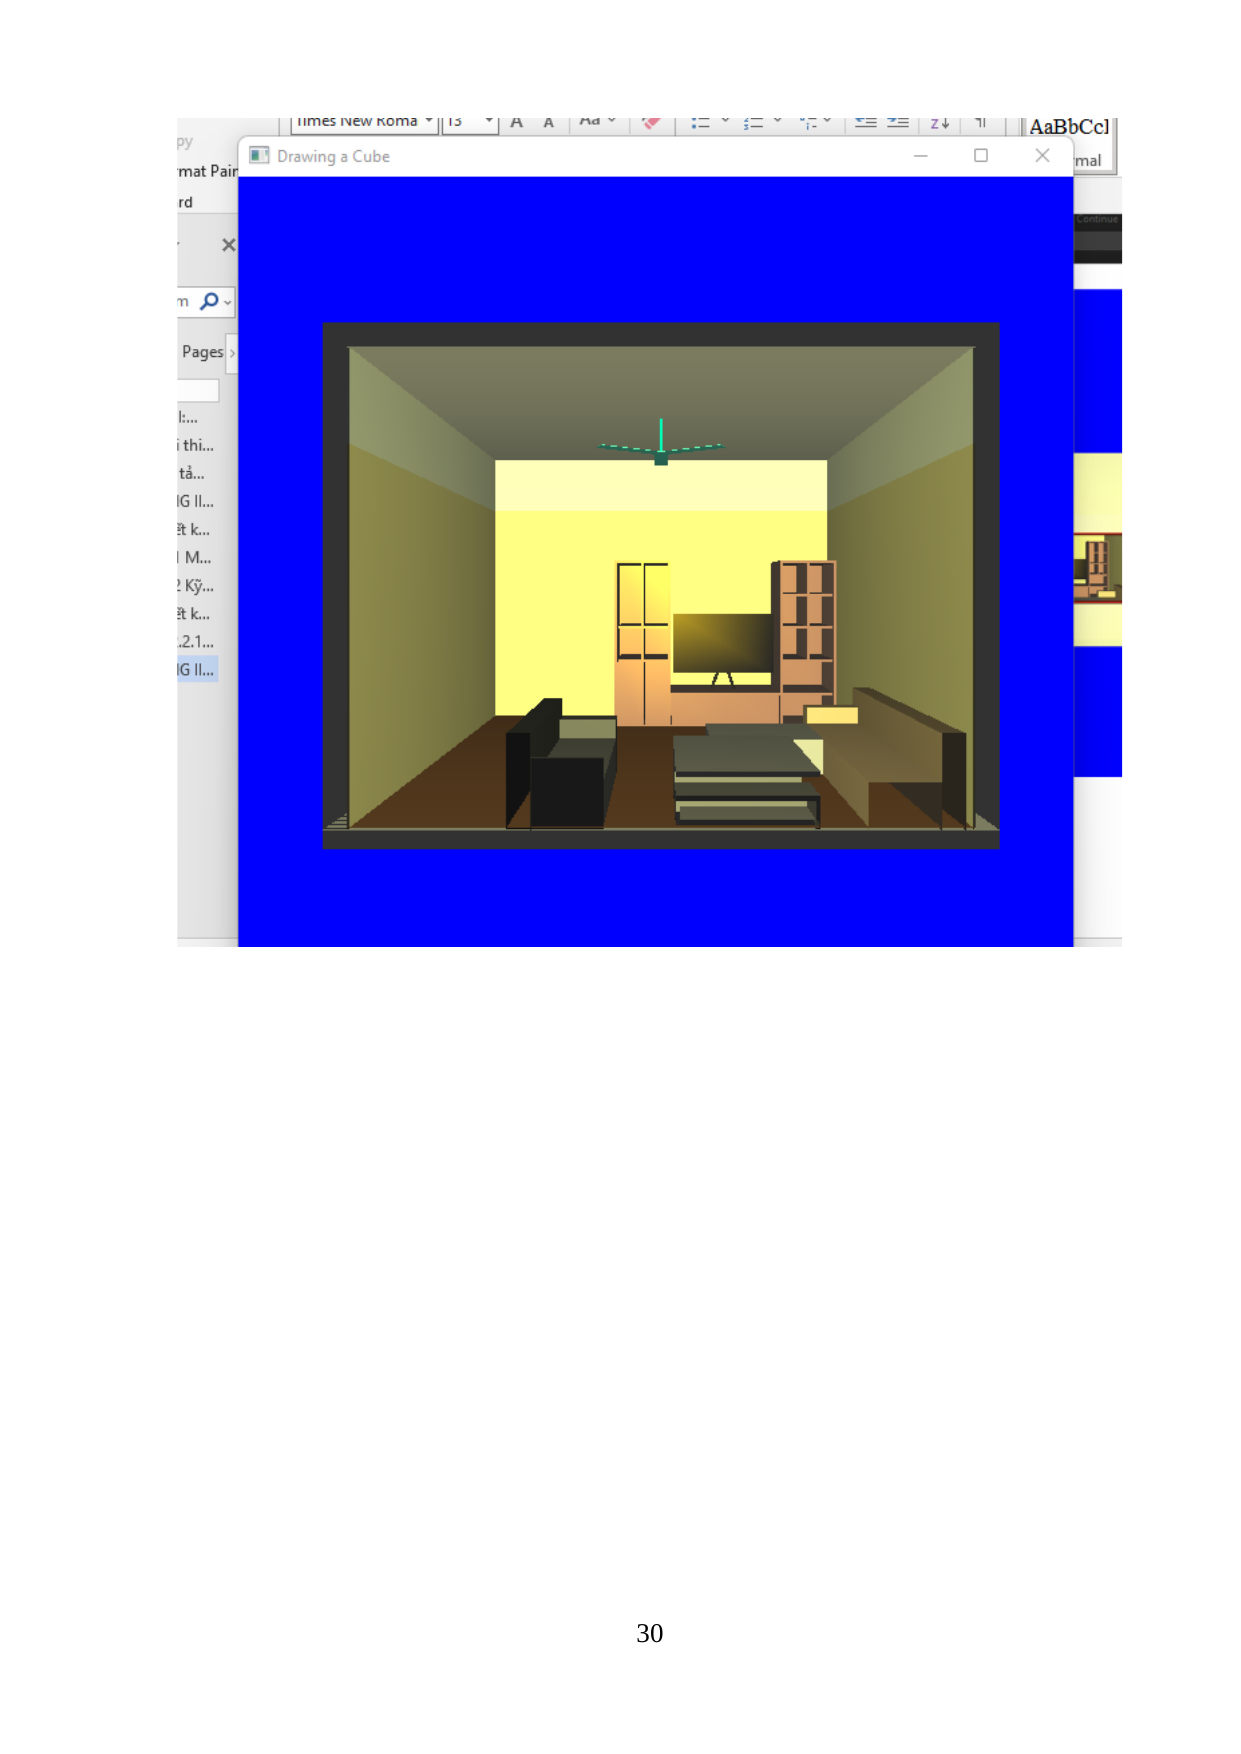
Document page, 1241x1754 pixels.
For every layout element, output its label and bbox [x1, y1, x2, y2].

picture [177, 118, 1123, 947]
